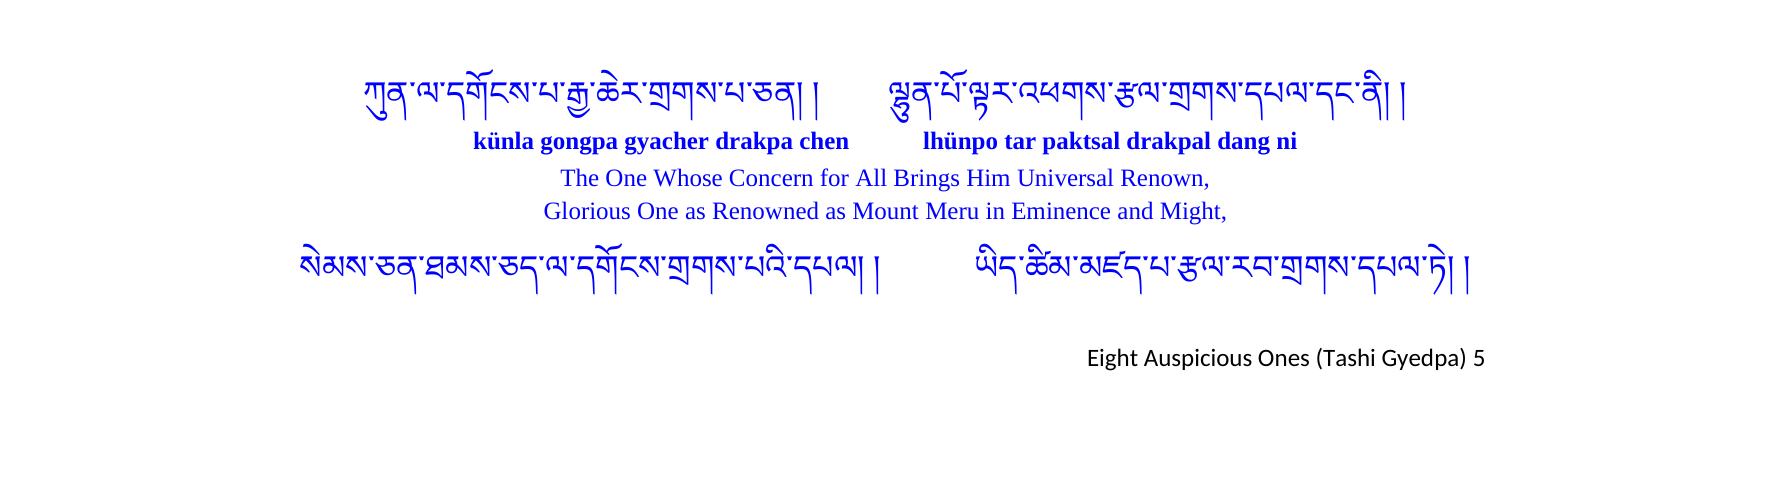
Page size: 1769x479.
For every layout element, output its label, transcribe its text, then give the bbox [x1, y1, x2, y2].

text The One Whose Concern for All Brings Him Universal Renown, Glorious One as Renowned as Mount Meru in Eminence and Might, [285, 163, 1485, 225]
text künla gongpa gyacher drakpa chen lhünpo tar paktsal drakpal dang ni [285, 126, 1485, 154]
text སེམས་ཅན་ཐམས་ཅད་ལ་དགོངས་གྲགས་པའི་དཔལ། ། ཡིད་ཚིམ་མཛད་པ་རྩལ་རབ་གྲགས་དཔལ་ཏེ། ། [285, 250, 1485, 293]
text ཀུན་ལ་དགོངས་པ་རྒྱ་ཆེར་གྲགས་པ་ཅན། ། ལྷུན་པོ་ལྟར་འཕགས་རྩལ་གྲགས་དཔལ་དང་ནི། ། [285, 75, 1485, 118]
